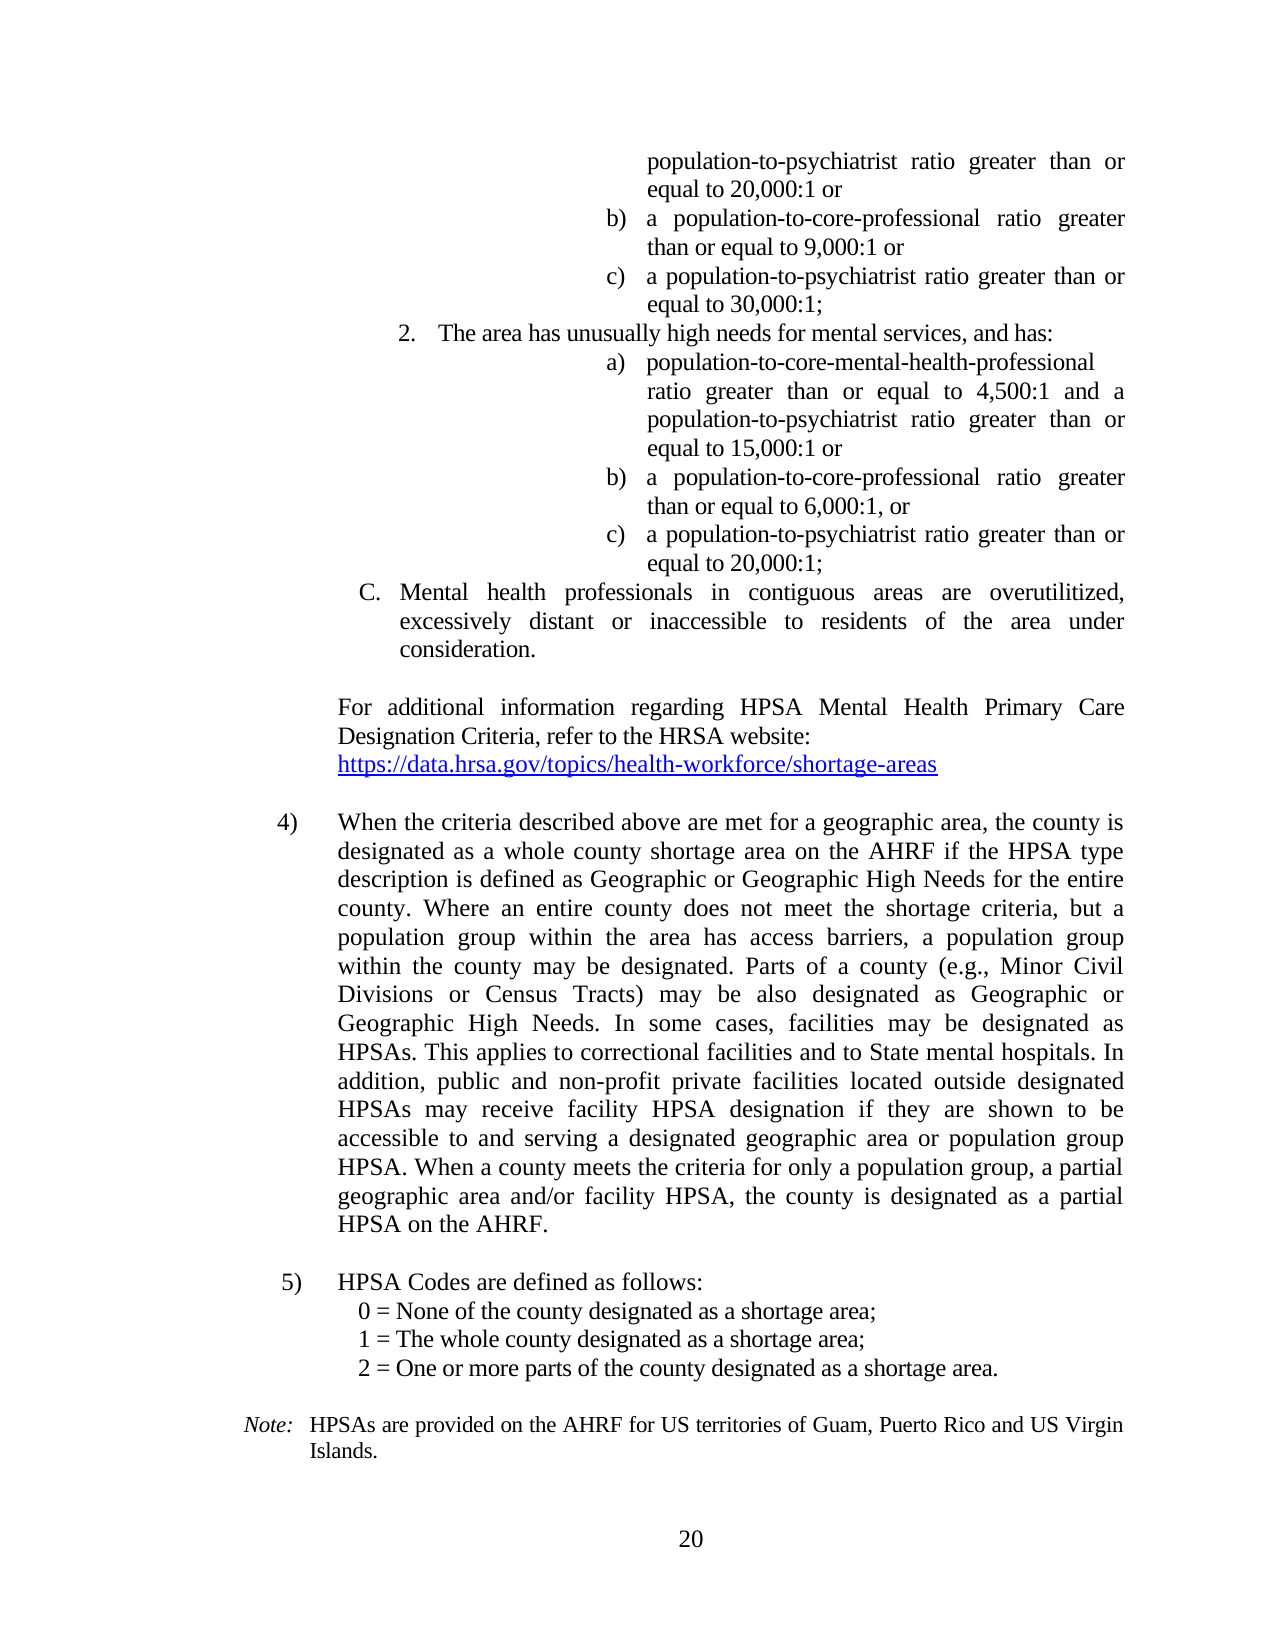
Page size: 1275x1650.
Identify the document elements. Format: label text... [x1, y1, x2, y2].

text 0 = None of the county designated as a shortage area; [150, 1296, 1125, 1324]
text b) a population-to-core-professional ratio greater than or equal to 6,000:1, or [150, 462, 1125, 519]
text For additional information regarding HPSA Mental Health Primary Care Designation Criteria, refer to the HRSA website: [337, 692, 1125, 749]
text 2 = One or more parts of the county designated as a shortage area. [150, 1353, 1125, 1382]
text https://data.hrsa.gov/topics/health-workforce/shortage-areas [337, 749, 1125, 778]
text 4) When the criteria described above are met for a geographic area, the county is designated as a whole county shortage area on the AHRF if the HPSA type description is defined as Geographic or Geographic High Needs for the entire county. Where an entire county does not meet the shortage criteria, but a population group within the area has access barriers, a population group within the county may be designated. Parts of a county (e.g., Minor Civil Divisions or Census Tracts) may be also designated as Geographic or Geographic High Needs. In some cases, facilities may be designated as HPSAs. This applies to correctional facilities and to State mental hospitals. In addition, public and non-profit private facilities located outside designated HPSAs may receive facility HPSA designation if they are shown to be accessible to and serving a designated geographic area or population group HPSA. When a county meets the criteria for only a population group, a partial geographic area and/or facility HPSA, the county is designated as a partial HPSA on the AHRF. [159, 807, 1125, 1238]
text c) a population-to-psychiatrist ratio greater than or equal to 30,000:1; [150, 261, 1125, 318]
text b) a population-to-core-professional ratio greater than or equal to 9,000:1 or [150, 203, 1125, 261]
text c) a population-to-psychiatrist ratio greater than or equal to 20,000:1; [150, 519, 1125, 577]
text a) population-to-core-mental-health-professional ratio greater than or equal to 4,500:1 and a population-to-psychiatrist ratio greater than or equal to 15,000:1 or [150, 347, 1125, 462]
text Note: HPSAs are provided on the AHRF for US territories of Guam, Puerto Rico and US Virgin Islands. [234, 1411, 1125, 1463]
text 2. The area has unusually high needs for mental services, and has: [150, 318, 1125, 347]
text 5) HPSA Codes are defined as follows: [281, 1267, 1125, 1296]
list Mental health professionals in contiguous areas are overutilitized, excessively distant or inaccessible to residents of the area under consideration. [359, 577, 1125, 663]
text 1 = The whole county designated as a shortage area; [150, 1324, 1125, 1353]
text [150, 146, 1125, 203]
